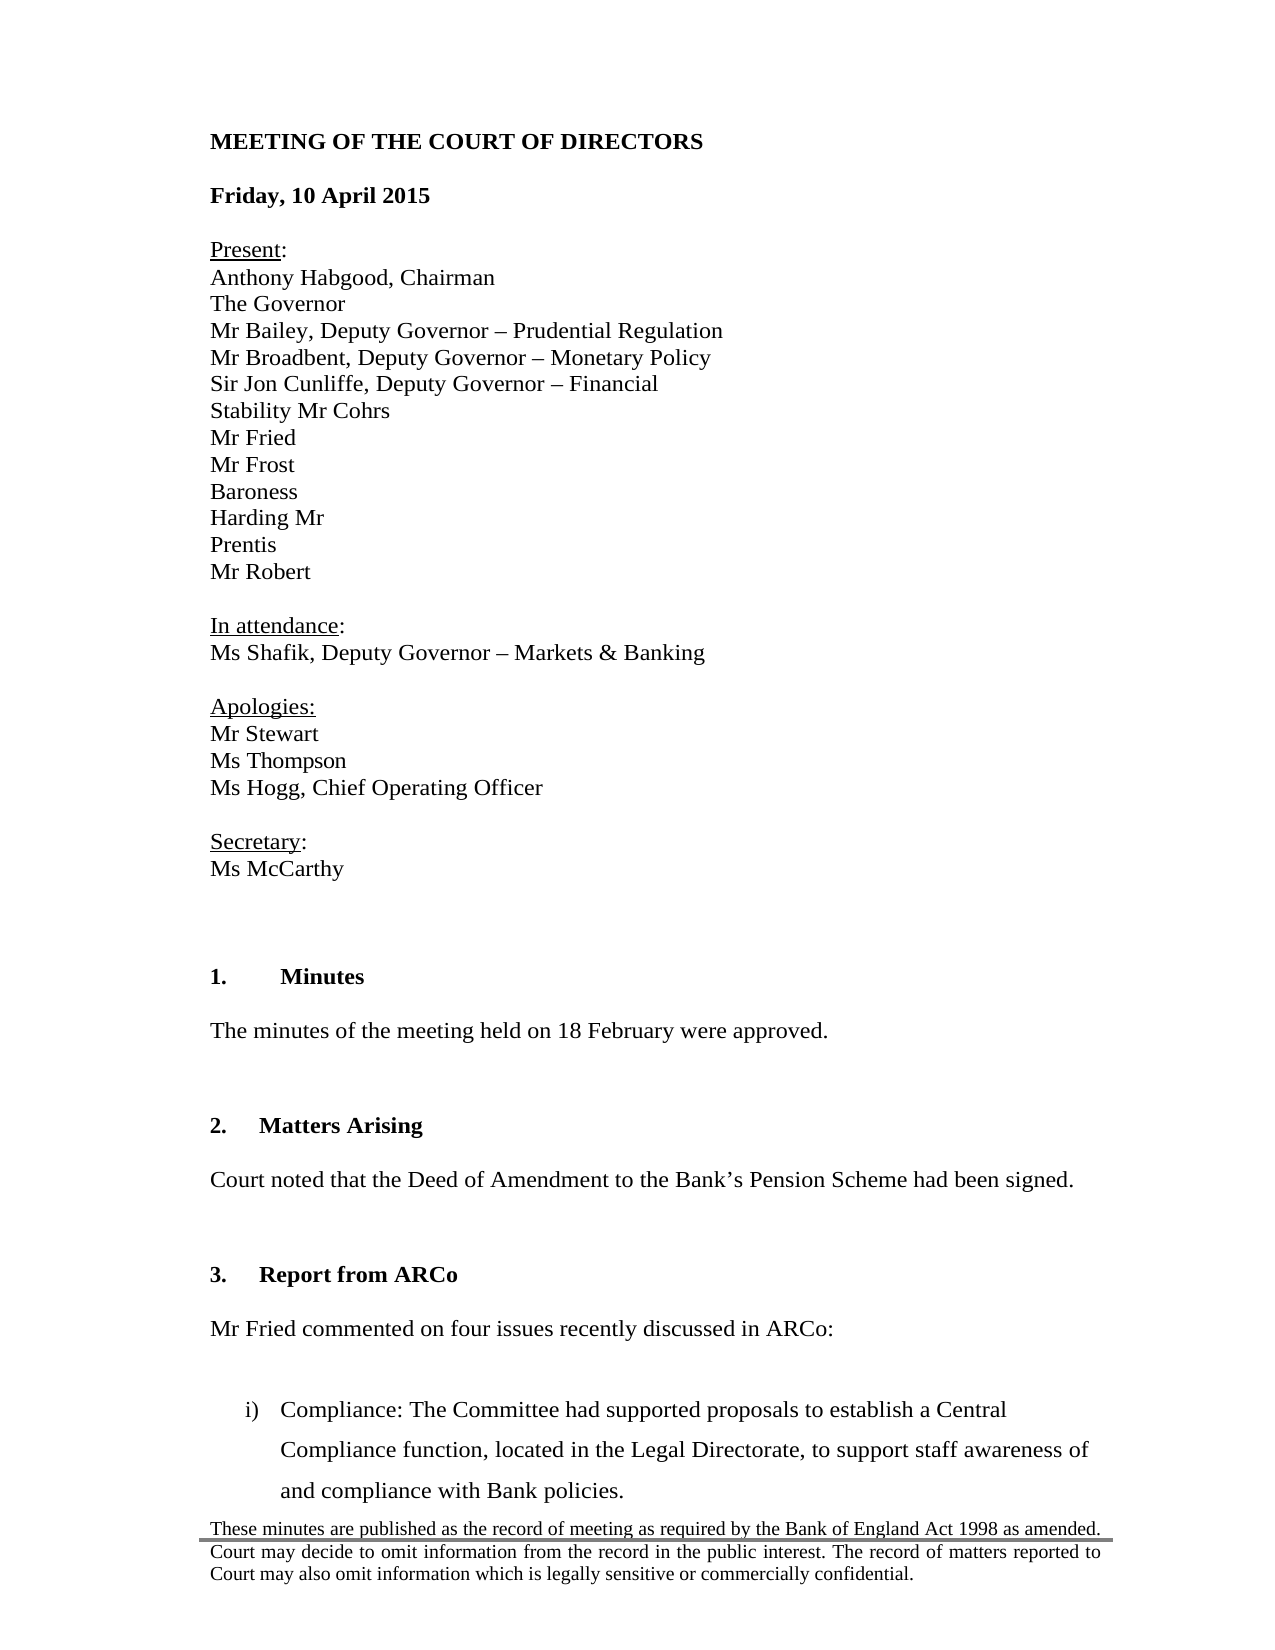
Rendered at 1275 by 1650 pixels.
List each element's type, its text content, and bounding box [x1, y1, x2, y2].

text Ms Shafik, Deputy Governor – Markets & Banking [210, 639, 1125, 665]
text In attendance: [210, 612, 1125, 638]
text Ms McCarthy [210, 855, 1125, 881]
list Compliance: The Committee had supported proposals to establish a Central Compliance function, located in the Legal Directorate, to support staff awareness of and compliance with Bank policies. [245, 1396, 1110, 1503]
subtitle Matters Arising [209, 1112, 1125, 1138]
subtitle MEETING OF THE COURT OF DIRECTORS [210, 128, 1125, 155]
text Mr Fried commented on four issues recently discussed in ARCo: [210, 1315, 1125, 1341]
text Mr Stewart Ms Thompson [210, 720, 348, 773]
text Baroness Harding Mr Prentis [210, 478, 381, 557]
subtitle Report from ARCo [209, 1261, 1125, 1287]
subtitle Minutes [209, 963, 1125, 990]
text The minutes of the meeting held on 18 February were approved. [210, 1017, 1125, 1044]
text Mr Bailey, Deputy Governor – Prudential Regulation Mr Broadbent, Deputy Governor – Monetary Policy Sir Jon Cunliffe, Deputy Governor – Financial Stability Mr Cohrs [210, 317, 738, 423]
text Anthony Habgood, Chairman The Governor [210, 263, 497, 316]
text Ms Hogg, Chief Operating Officer [210, 774, 1125, 800]
text Mr Fried Mr Frost [210, 424, 323, 477]
text Secretary: [210, 828, 1125, 854]
text Friday, 10 April 2015 [210, 182, 1125, 209]
text Mr Robert [210, 558, 1125, 584]
text Present: [210, 236, 1125, 263]
text Apologies: [210, 693, 1125, 719]
text Court noted that the Deed of Amendment to the Bank’s Pension Scheme had been signed. [210, 1166, 1125, 1193]
